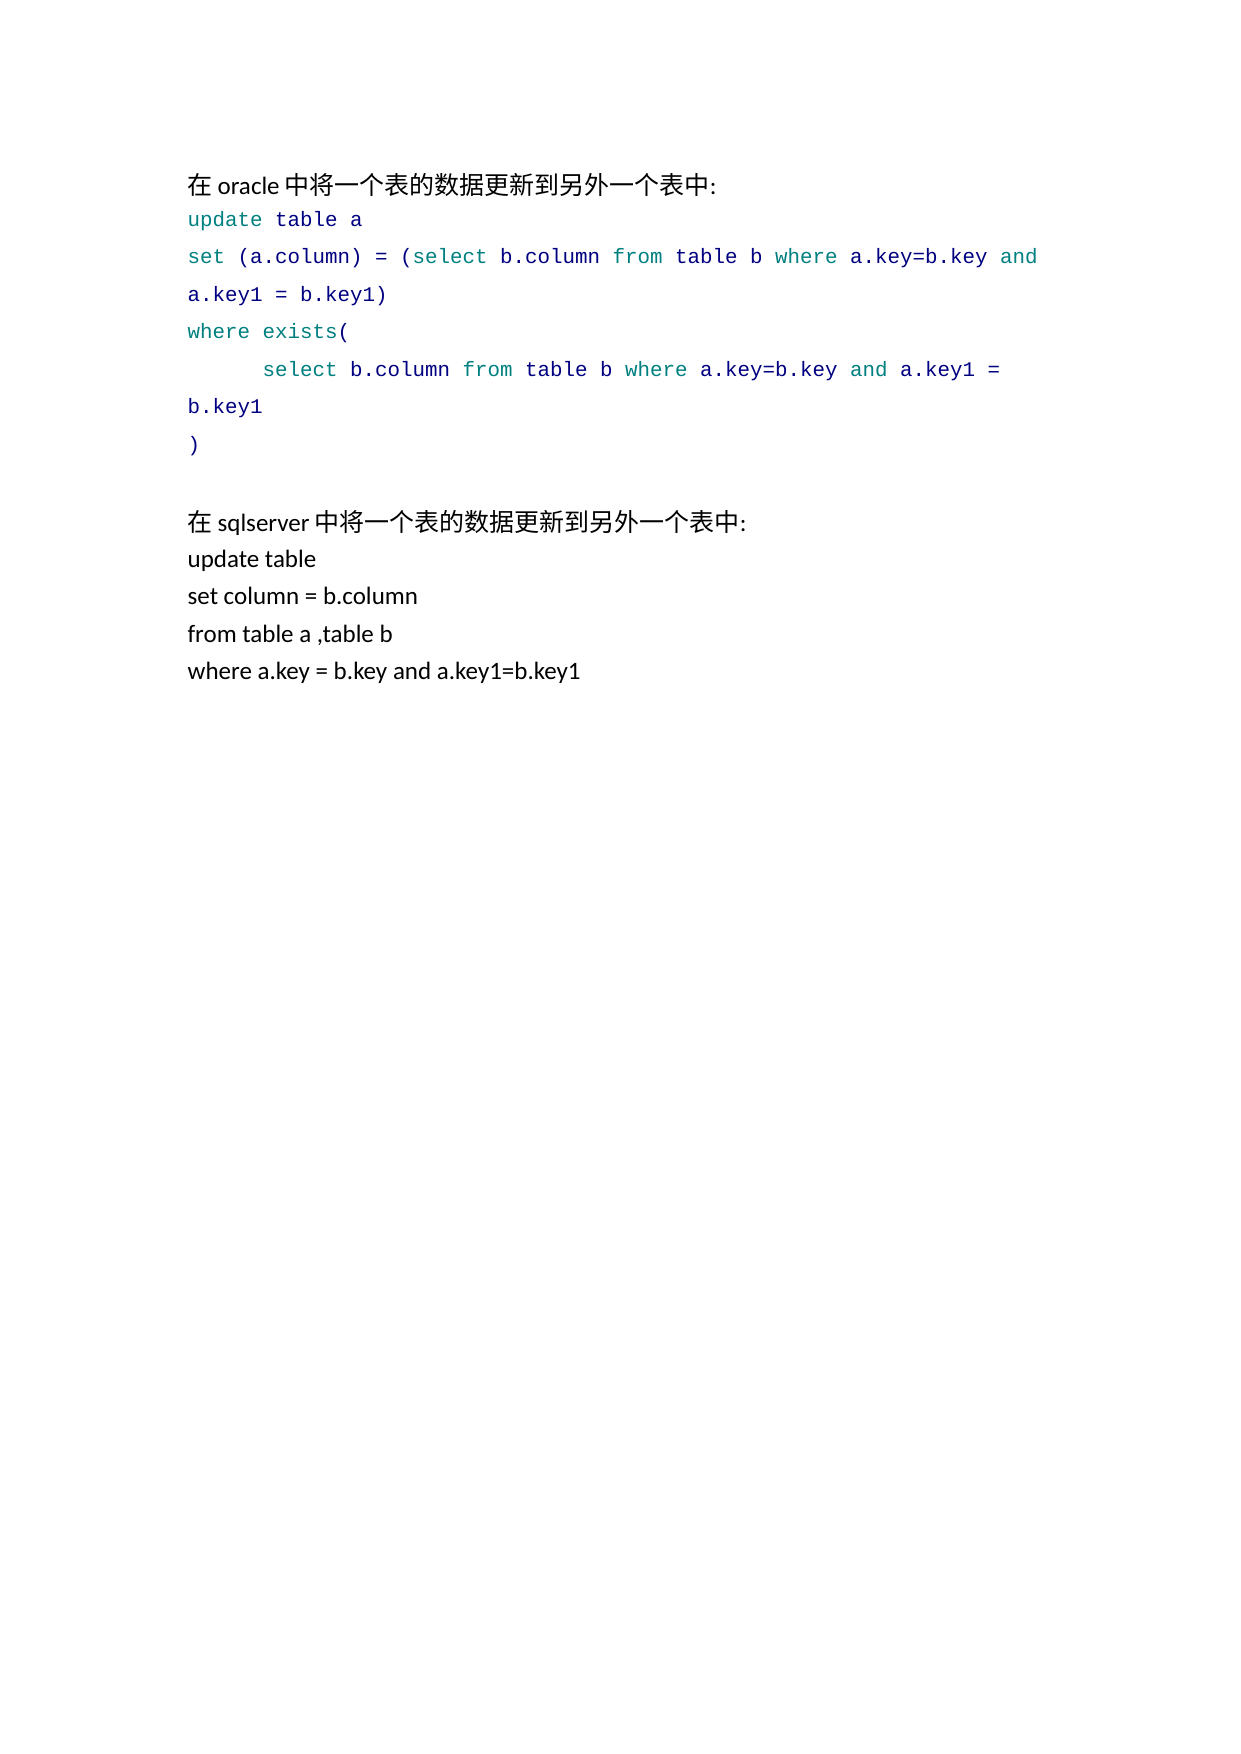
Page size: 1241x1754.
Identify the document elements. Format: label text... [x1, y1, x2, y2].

text update table a [187, 202, 1053, 239]
text where exists( [187, 314, 1053, 352]
text ) [187, 427, 1053, 464]
text set column = b.column [187, 577, 1053, 614]
text select b.column from table b where a.key=b.key and a.key1 = b.key1 [187, 352, 1053, 427]
text update table [187, 539, 1053, 577]
text 在sqlserver中将一个表的数据更新到另外一个表中: [187, 502, 1053, 539]
text set (a.column) = (select b.column from table b where a.key=b.key and a.key1 = b.key1) [187, 239, 1053, 314]
text 在oracle中将一个表的数据更新到另外一个表中: [187, 164, 1053, 202]
text where a.key = b.key and a.key1=b.key1 [187, 652, 1053, 689]
text from table a ,table b [187, 614, 1053, 652]
